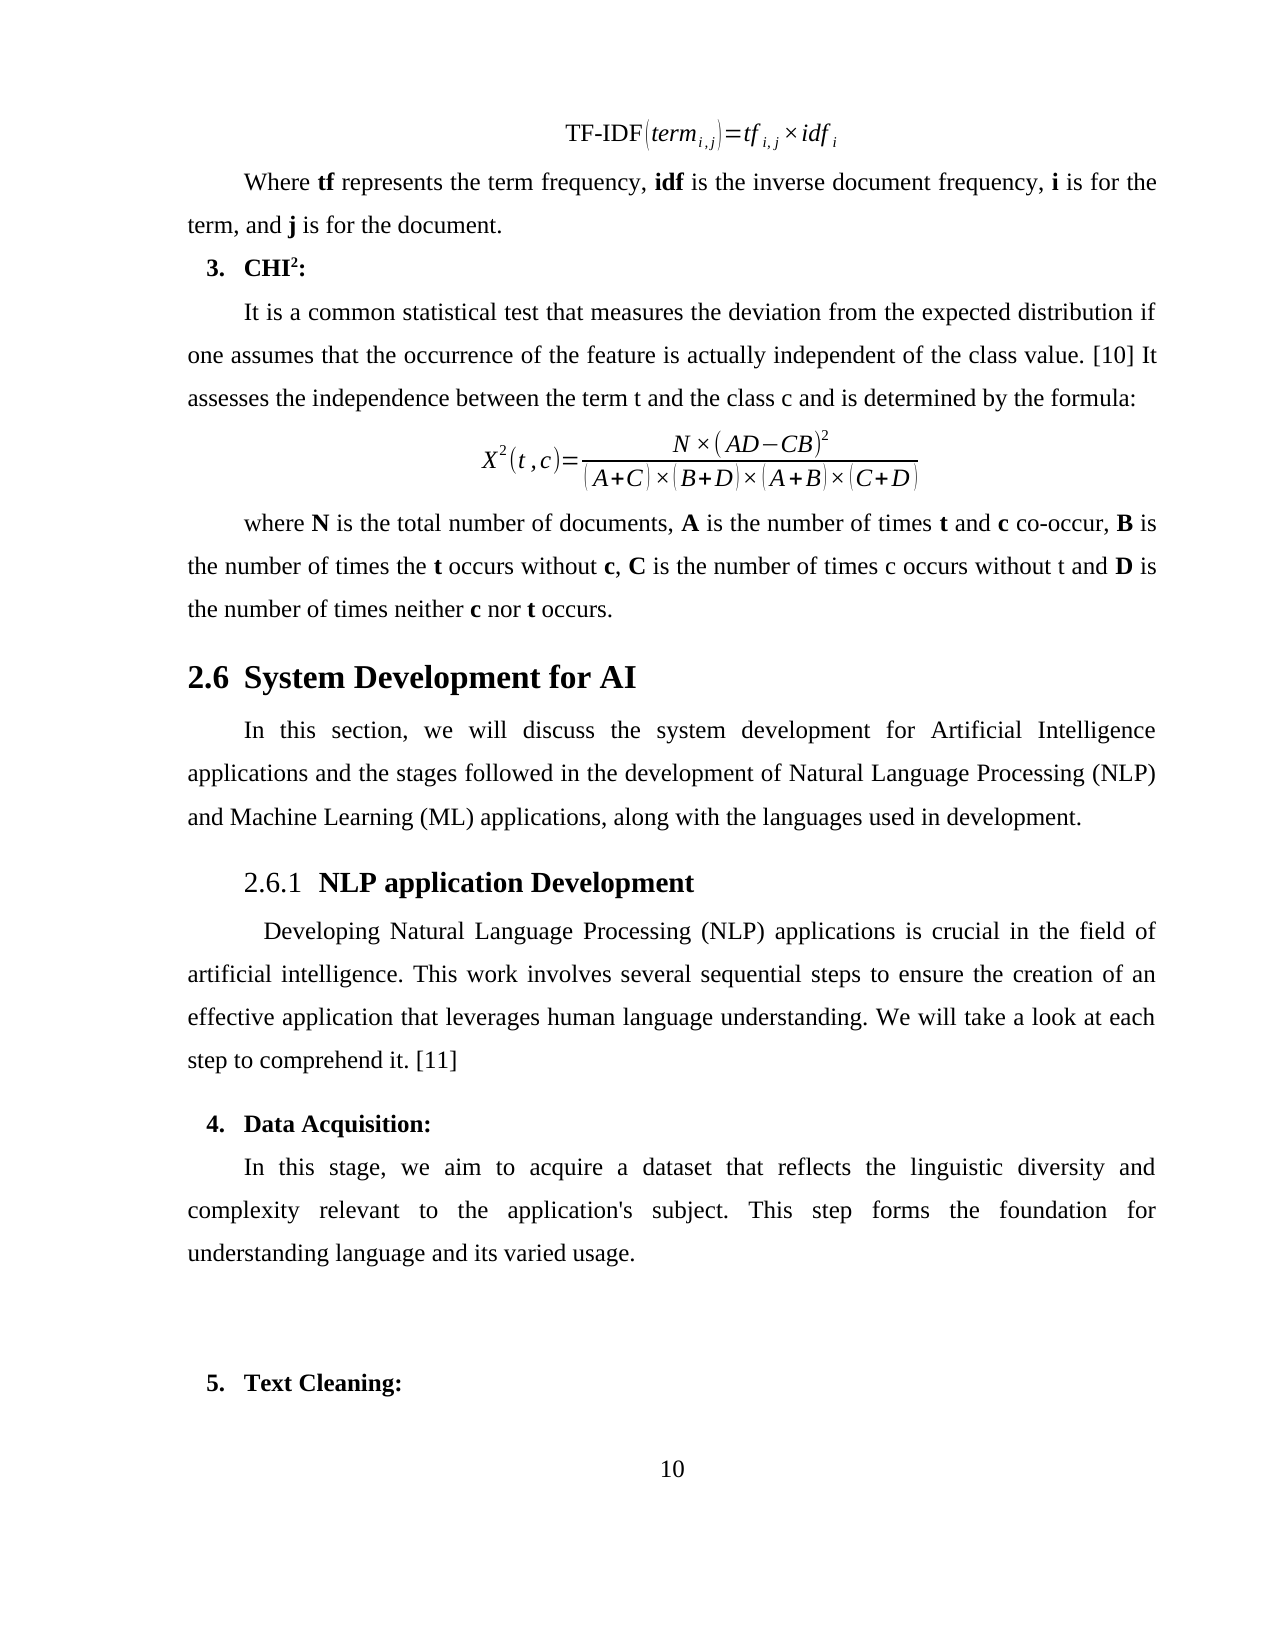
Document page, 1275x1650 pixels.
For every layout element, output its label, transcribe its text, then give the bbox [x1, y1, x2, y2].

list Where tf represents the term frequency, idf is the inverse document frequency, i is for the term, and j is for the document. [187, 167, 1157, 239]
text In this section, we will discuss the system development for Artificial Intelligence applications and the stages followed in the development of Natural Language Processing (NLP) and Machine Learning (ML) applications, along with the languages used in development. [187, 715, 1157, 830]
list It is a common statistical test that measures the deviation from the expected distribution if one assumes that the occurrence of the feature is actually independent of the class value. It assesses the independence between the term t and the class c and is determined by the formula: [187, 297, 1157, 412]
list Text Cleaning: [206, 1368, 1157, 1397]
text Developing Natural Language Processing (NLP) applications is crucial in the field of artificial intelligence. This work involves several sequential steps to ensure the creation of an effective application that leverages human language understanding. We will take a look at each step to comprehend it. [187, 916, 1157, 1074]
list Data Acquisition: [206, 1109, 1157, 1138]
subtitle System Development for AI [187, 658, 1157, 696]
subtitle NLP application Development [243, 866, 1157, 899]
list where N is the total number of documents, A is the number of times t and c co-occur, B is the number of times the t occurs without c, C is the number of times c occurs without t and D is the number of times neither c nor t occurs. [187, 508, 1157, 623]
list CHI2: [206, 253, 1157, 282]
list In this stage, we aim to acquire a dataset that reflects the linguistic diversity and complexity relevant to the application's subject. This step forms the foundation for understanding language and its varied usage. [187, 1152, 1157, 1267]
